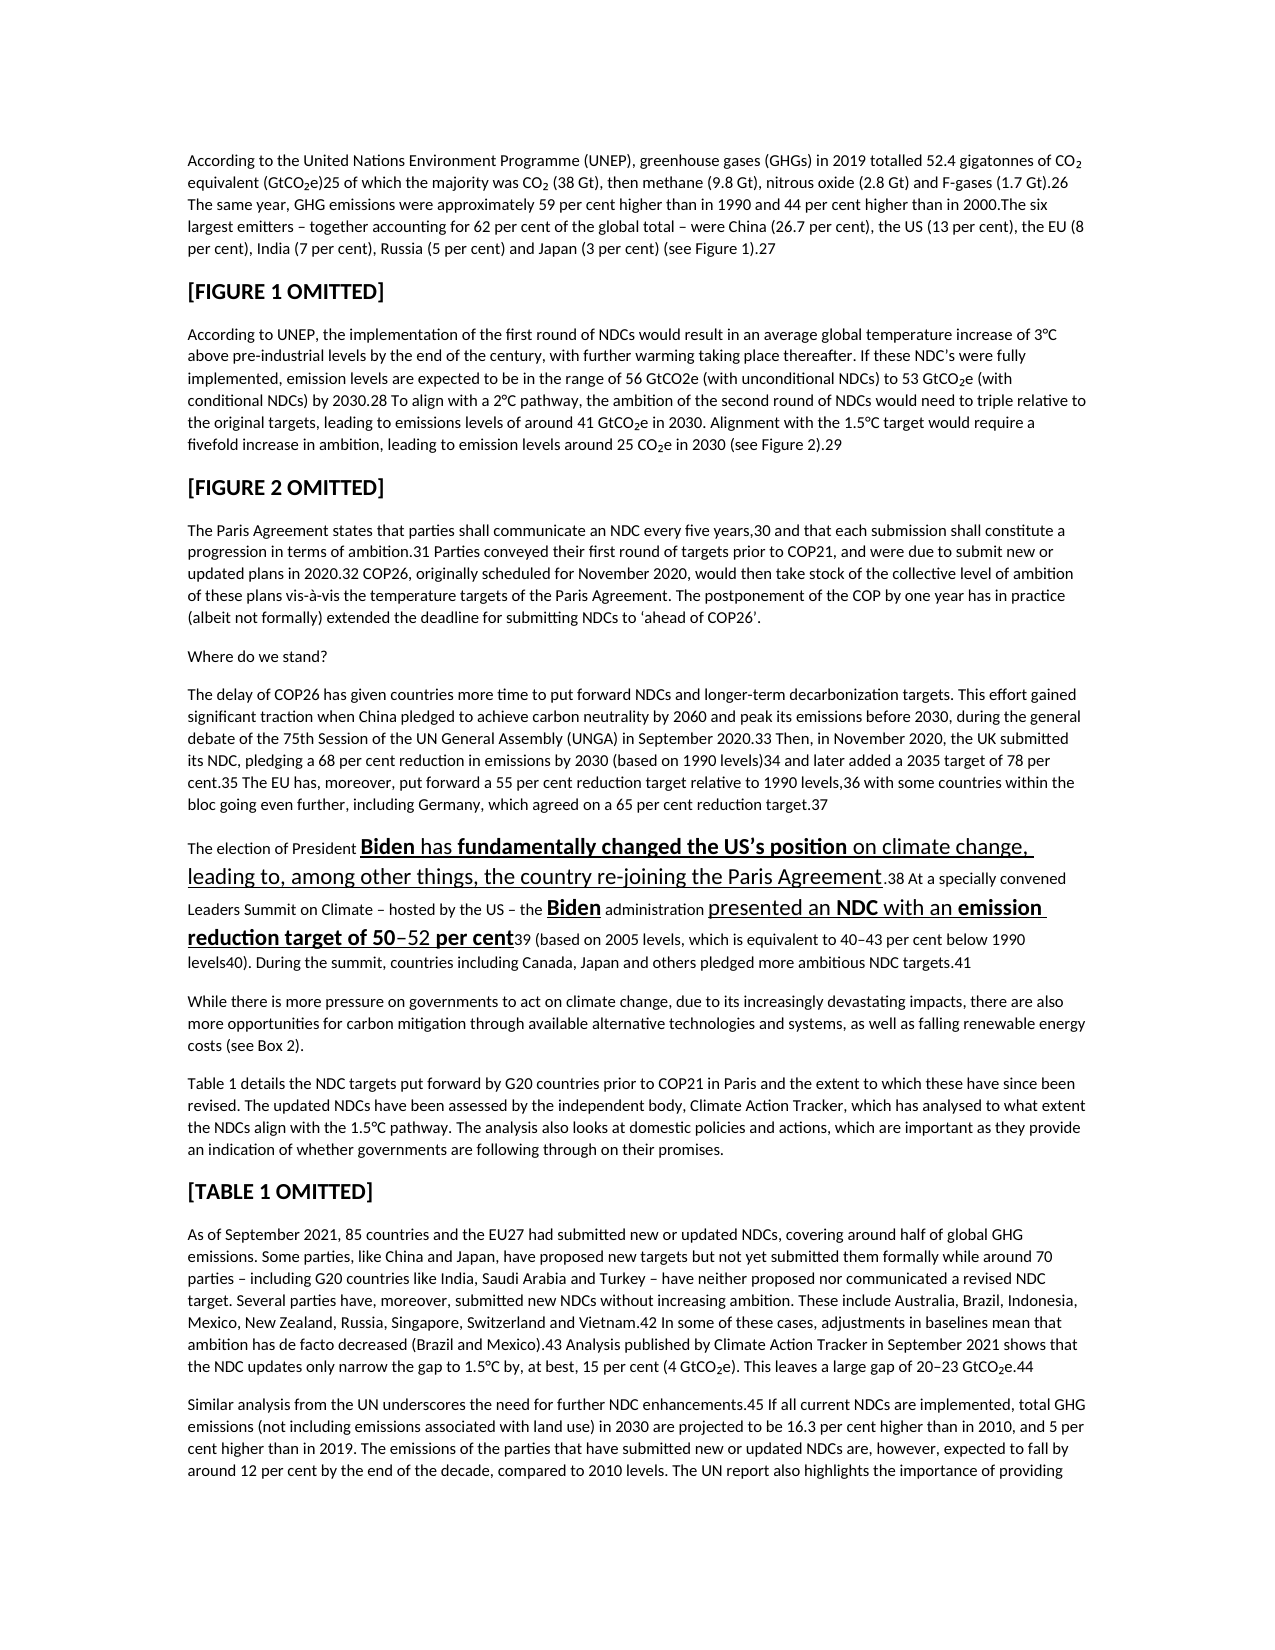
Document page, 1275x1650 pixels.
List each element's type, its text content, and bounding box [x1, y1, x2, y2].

text The election of President Biden has fundamentally changed the US’s position on climate change, leading to, among other things, the country re-joining the Paris Agreement.38 At a specially convened Leaders Summit on Climate – hosted by the US – the Biden administration presented an NDC with an emission reduction target of 50–52 per cent39 (based on 2005 levels, which is equivalent to 40–43 per cent below 1990 levels40). During the summit, countries including Canada, Japan and others pledged more ambitious NDC targets.41 [187, 832, 1087, 973]
text Table 1 details the NDC targets put forward by G20 countries prior to COP21 in Paris and the extent to which these have since been revised. The updated NDCs have been assessed by the independent body, Climate Action Tracker, which has analysed to what extent the NDCs align with the 1.5°C pathway. The analysis also looks at domestic policies and actions, which are important as they provide an indication of whether governments are following through on their promises. [187, 1073, 1087, 1159]
text The delay of COP26 has given countries more time to put forward NDCs and longer-term decarbonization targets. This effort gained significant traction when China pledged to achieve carbon neutrality by 2060 and peak its emissions before 2030, during the general debate of the 75th Session of the UN General Assembly (UNGA) in September 2020.33 Then, in November 2020, the UK submitted its NDC, pledging a 68 per cent reduction in emissions by 2030 (based on 1990 levels)34 and later added a 2035 target of 78 per cent.35 The EU has, moreover, put forward a 55 per cent reduction target relative to 1990 levels,36 with some countries within the bloc going even further, including Germany, which agreed on a 65 per cent reduction target.37 [187, 684, 1087, 814]
text The Paris Agreement states that parties shall communicate an NDC every five years,30 and that each submission shall constitute a progression in terms of ambition.31 Parties conveyed their first round of targets prior to COP21, and were due to submit new or updated plans in 2020.32 COP26, originally scheduled for November 2020, would then take stock of the collective level of ambition of these plans vis-à-vis the temperature targets of the Paris Agreement. The postponement of the COP by one year has in practice (albeit not formally) extended the deadline for submitting NDCs to ‘ahead of COP26’. [187, 520, 1087, 628]
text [187, 1394, 1087, 1481]
text Where do we stand? [187, 646, 1087, 666]
text While there is more pressure on governments to act on climate change, due to its increasingly devastating impacts, there are also more opportunities for carbon mitigation through available alternative technologies and systems, as well as falling renewable energy costs (see Box 2). [187, 991, 1087, 1055]
text As of September 2021, 85 countries and the EU27 had submitted new or updated NDCs, covering around half of global GHG emissions. Some parties, like China and Japan, have proposed new targets but not yet submitted them formally while around 70 parties – including G20 countries like India, Saudi Arabia and Turkey – have neither proposed nor communicated a revised NDC target. Several parties have, moreover, submitted new NDCs without increasing ambition. These include Australia, Brazil, Indonesia, Mexico, New Zealand, Russia, Singapore, Switzerland and Vietnam.42 In some of these cases, adjustments in baselines mean that ambition has de facto decreased (Brazil and Mexico).43 Analysis published by Climate Action Tracker in September 2021 shows that the NDC updates only narrow the gap to 1.5°C by, at best, 15 per cent (4 GtCO₂e). This leaves a large gap of 20–23 GtCO₂e.44 [187, 1224, 1087, 1376]
text [FIGURE 1 OMITTED] [187, 277, 1087, 305]
text [TABLE 1 OMITTED] [187, 1177, 1087, 1206]
text According to UNEP, the implementation of the first round of NDCs would result in an average global temperature increase of 3°C above pre-industrial levels by the end of the century, with further warming taking place thereafter. If these NDC’s were fully implemented, emission levels are expected to be in the range of 56 GtCO2e (with unconditional NDCs) to 53 GtCO₂e (with conditional NDCs) by 2030.28 To align with a 2°C pathway, the ambition of the second round of NDCs would need to triple relative to the original targets, leading to emissions levels of around 41 GtCO₂e in 2030. Alignment with the 1.5°C target would require a fivefold increase in ambition, leading to emission levels around 25 CO₂e in 2030 (see Figure 2).29 [187, 324, 1087, 455]
text [FIGURE 2 OMITTED] [187, 473, 1087, 501]
text According to the United Nations Environment Programme (UNEP), greenhouse gases (GHGs) in 2019 totalled 52.4 gigatonnes of CO₂ equivalent (GtCO₂e)25 of which the majority was CO₂ (38 Gt), then methane (9.8 Gt), nitrous oxide (2.8 Gt) and F-gases (1.7 Gt).26 The same year, GHG emissions were approximately 59 per cent higher than in 1990 and 44 per cent higher than in 2000.The six largest emitters – together accounting for 62 per cent of the global total – were China (26.7 per cent), the US (13 per cent), the EU (8 per cent), India (7 per cent), Russia (5 per cent) and Japan (3 per cent) (see Figure 1).27 [187, 150, 1087, 259]
